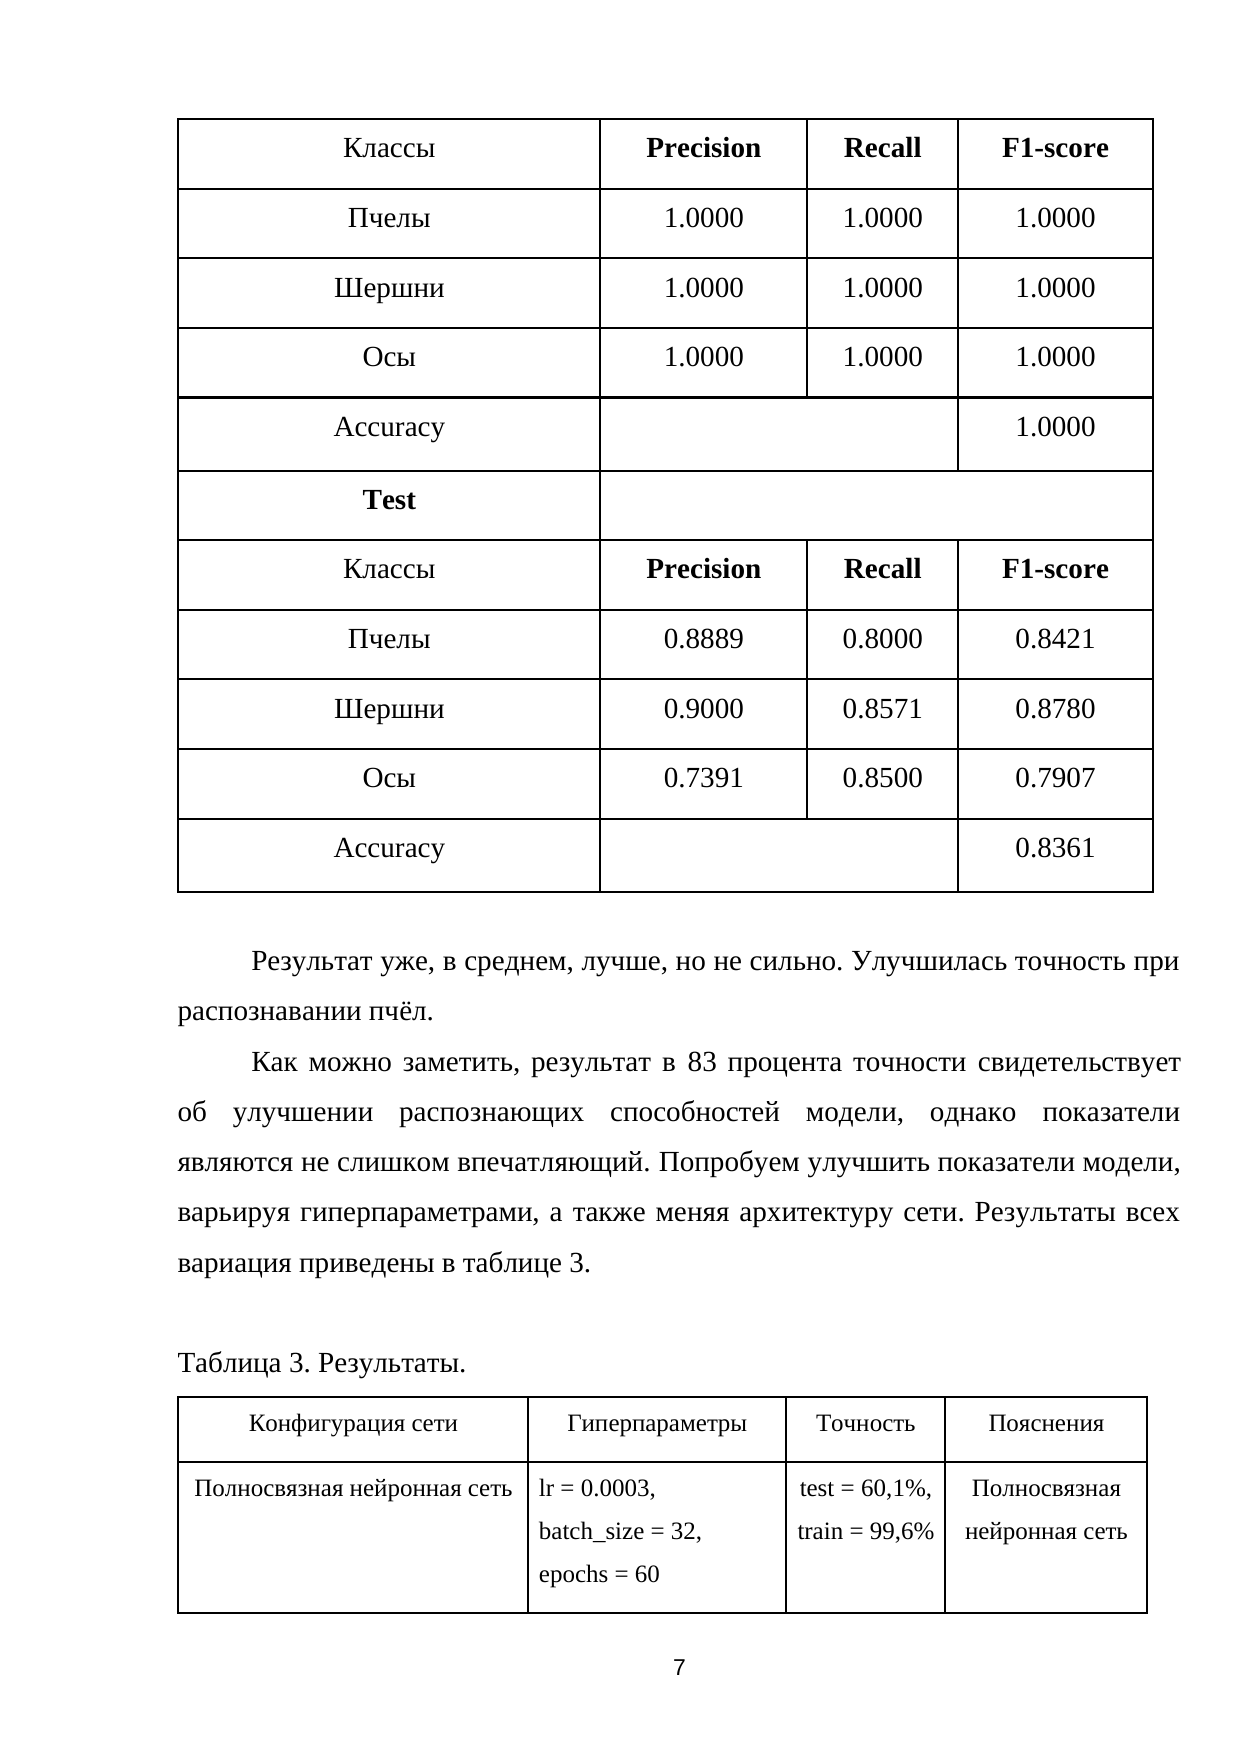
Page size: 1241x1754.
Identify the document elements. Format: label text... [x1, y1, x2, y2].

table_cell 0.8361 [959, 820, 1152, 891]
table_cell 0.7907 [959, 750, 1152, 817]
table_cell Recall [808, 120, 957, 188]
table_header Точность [787, 1398, 944, 1461]
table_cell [529, 1463, 785, 1612]
text Результат уже, в среднем, лучше, но не сильно. Улучшилась точность при распознавании пчёл. [177, 943, 1181, 1027]
table_cell 1.0000 [959, 329, 1152, 396]
table_cell 0.8500 [808, 750, 957, 817]
table_cell Test [179, 472, 599, 539]
table_cell [601, 820, 957, 891]
table_cell 0.8571 [808, 680, 957, 748]
table_cell 0.8000 [808, 611, 957, 678]
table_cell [946, 1463, 1146, 1612]
table_cell 1.0000 [959, 399, 1152, 469]
table_cell 0.8889 [601, 611, 806, 678]
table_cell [179, 1463, 527, 1612]
table_header Гиперпараметры [529, 1398, 785, 1461]
table_cell 0.8421 [959, 611, 1152, 678]
table_cell Шершни [179, 680, 599, 748]
table_cell [601, 472, 1152, 539]
table_cell Осы [179, 329, 599, 396]
table_cell 1.0000 [808, 190, 957, 257]
table_cell Шершни [179, 259, 599, 327]
table_cell 1.0000 [959, 190, 1152, 257]
table_cell Precision [601, 541, 806, 609]
table_cell Пчелы [179, 190, 599, 257]
table_header Конфигурация сети [179, 1398, 527, 1461]
table_cell [601, 399, 957, 469]
table_cell Recall [808, 541, 957, 609]
table_cell Accuracy [179, 399, 599, 469]
table_header Пояснения [946, 1398, 1146, 1461]
text Таблица 3. Результаты. [177, 1346, 1181, 1379]
table_cell 1.0000 [808, 329, 957, 396]
table_cell 1.0000 [808, 259, 957, 327]
table_cell Accuracy [179, 820, 599, 891]
table_cell Классы [179, 541, 599, 609]
table_cell Precision [601, 120, 806, 188]
table_cell F1-score [959, 541, 1152, 609]
table_cell Осы [179, 750, 599, 817]
table_cell 1.0000 [601, 259, 806, 327]
table_cell 1.0000 [959, 259, 1152, 327]
table_cell 0.9000 [601, 680, 806, 748]
table_cell F1-score [959, 120, 1152, 188]
table_cell 0.7391 [601, 750, 806, 817]
text Как можно заметить, результат в 83 процента точности свидетельствует об улучшении распознающих способностей модели, однако показатели являются не слишком впечатляющий. Попробуем улучшить показатели модели, варьируя гиперпараметрами, а также меняя архитектуру сети. Результаты всех вариация приведены в таблице 3. [177, 1044, 1181, 1278]
table_cell Классы [179, 120, 599, 188]
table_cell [787, 1463, 944, 1612]
table_cell 1.0000 [601, 190, 806, 257]
table_cell 1.0000 [601, 329, 806, 396]
table_cell 0.8780 [959, 680, 1152, 748]
table_cell Пчелы [179, 611, 599, 678]
